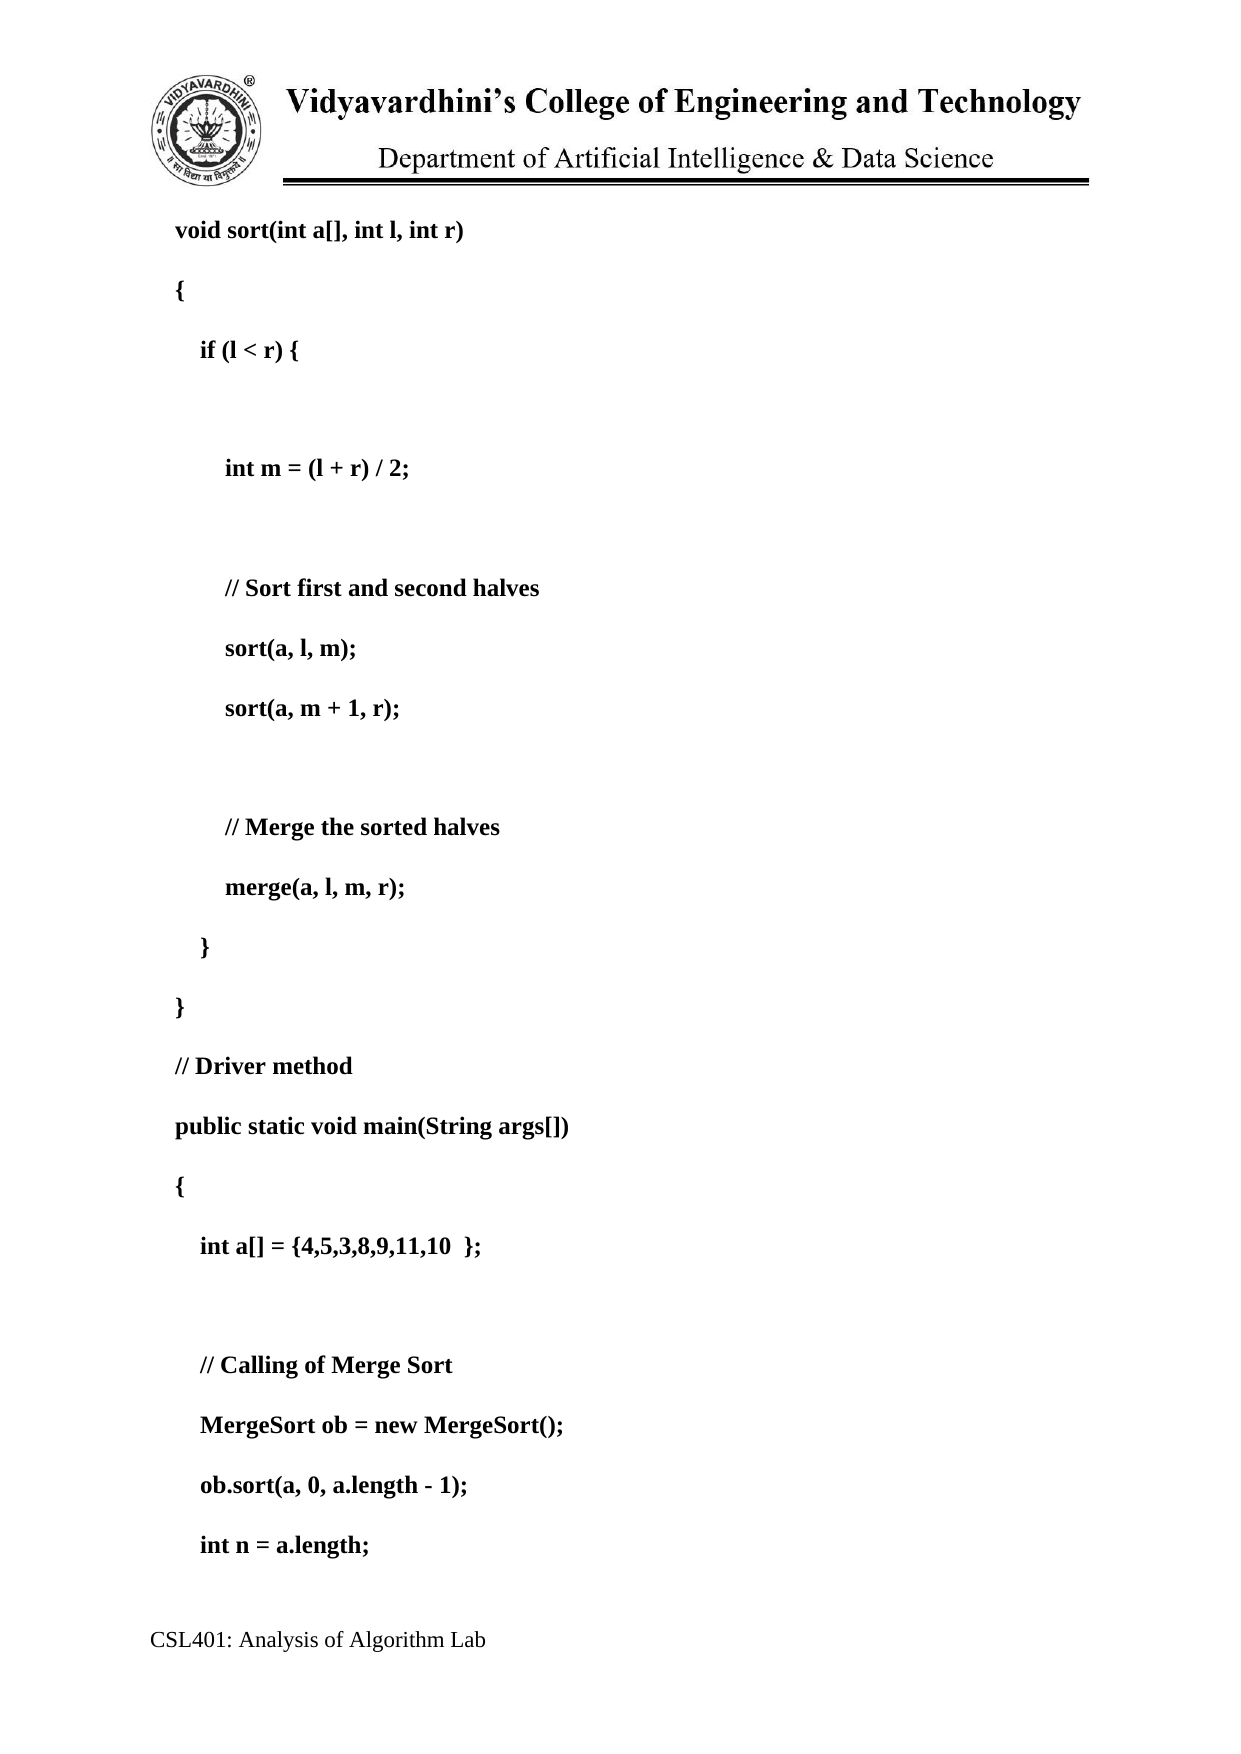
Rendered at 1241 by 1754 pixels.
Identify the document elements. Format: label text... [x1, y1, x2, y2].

text { [150, 275, 1090, 304]
text sort(a, l, m); [150, 633, 1090, 662]
text int n = a.length; [150, 1530, 1090, 1558]
text int m = (l + r) / 2; [150, 453, 1090, 482]
text } [150, 992, 1090, 1020]
text void sort(int a[], int l, int r) [150, 216, 1090, 244]
text } [150, 932, 1090, 961]
text merge(a, l, m, r); [150, 872, 1090, 901]
text sort(a, m + 1, r); [150, 693, 1090, 721]
text // Sort first and second halves [150, 573, 1090, 602]
text // Driver method [150, 1051, 1090, 1080]
text // Calling of Merge Sort [150, 1350, 1090, 1379]
text ob.sort(a, 0, a.length - 1); [150, 1470, 1090, 1499]
text { [150, 1171, 1090, 1200]
text MergeSort ob = new MergeSort(); [150, 1410, 1090, 1439]
text if (l < r) { [150, 335, 1090, 364]
picture [150, 73, 1091, 188]
text // Merge the sorted halves [150, 812, 1090, 841]
text public static void main(String args[]) [150, 1111, 1090, 1140]
text int a[] = {4,5,3,8,9,11,10 }; [150, 1231, 1090, 1259]
